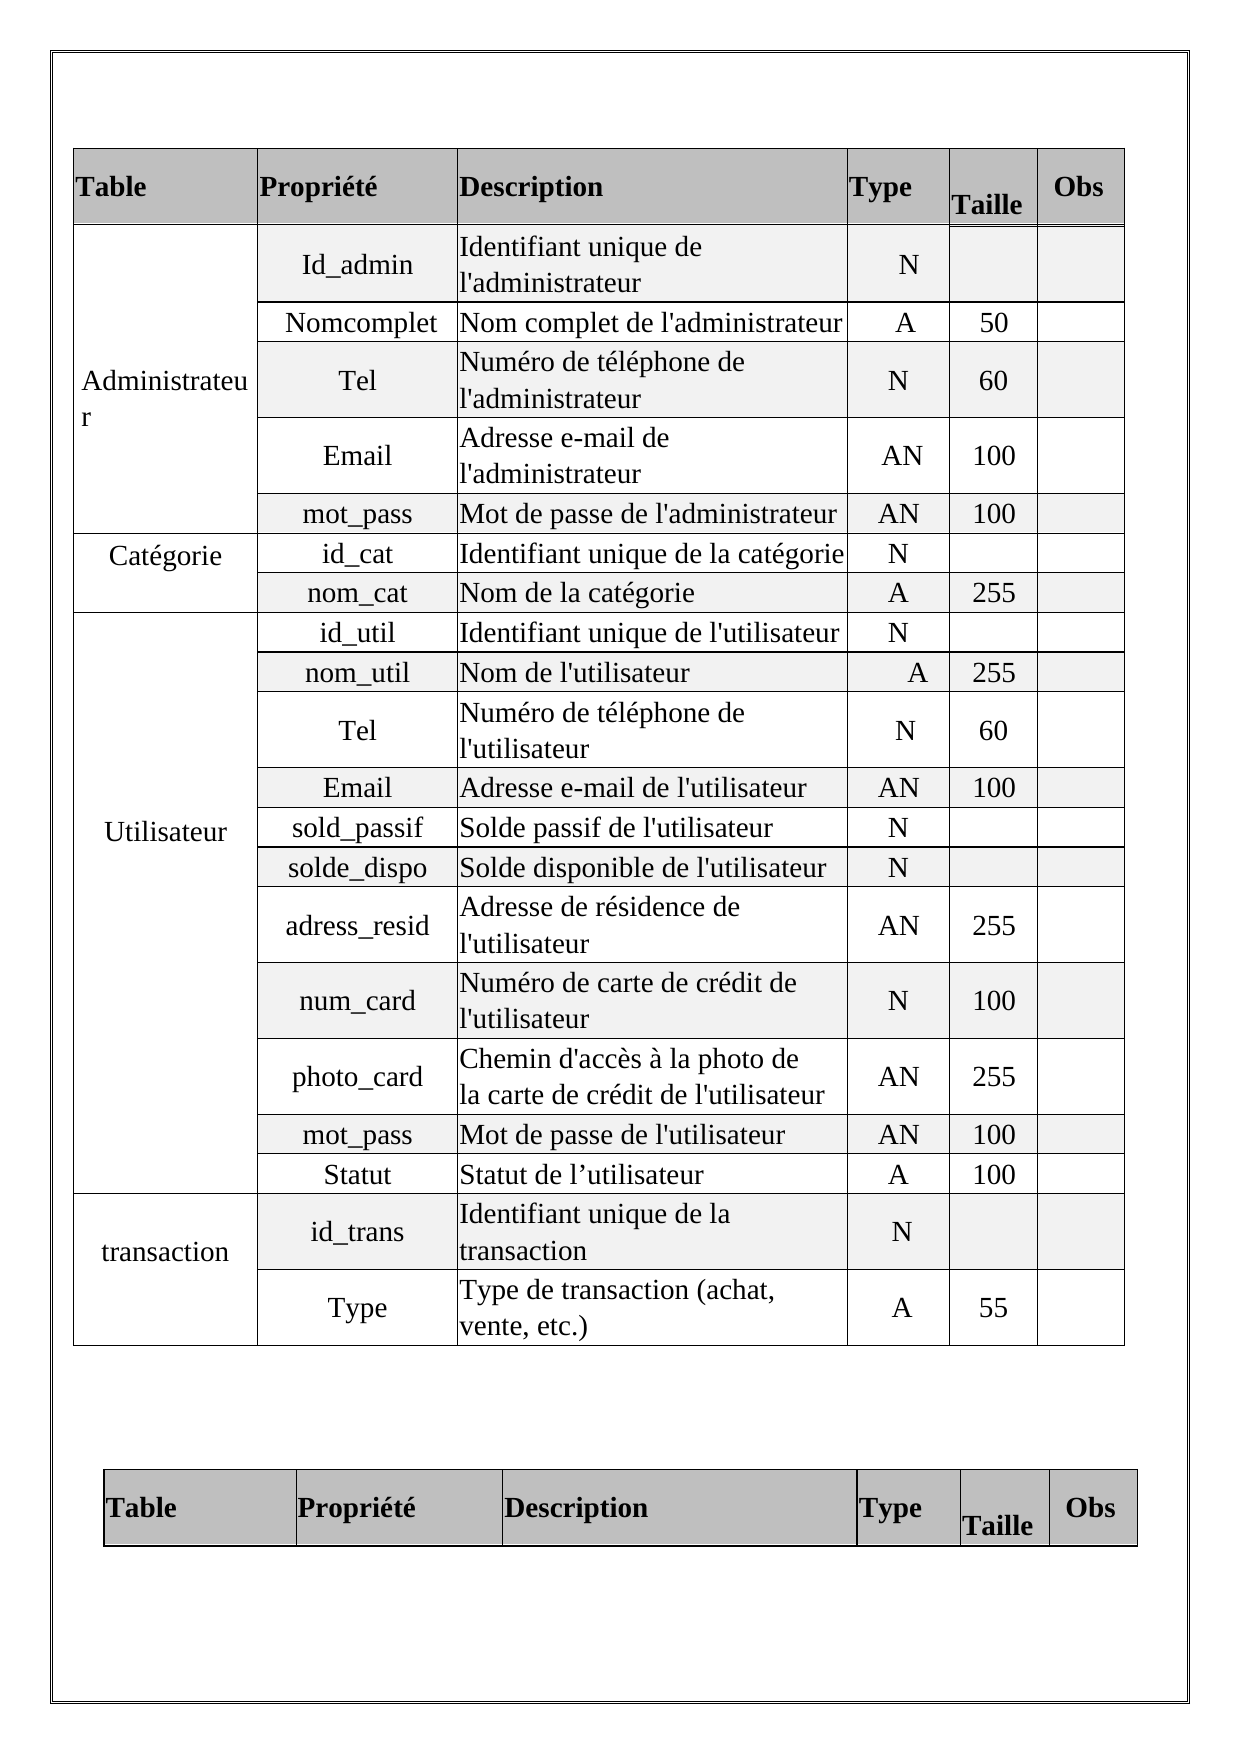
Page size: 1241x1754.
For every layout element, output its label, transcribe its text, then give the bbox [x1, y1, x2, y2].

table_cell A [848, 303, 949, 341]
table_header Type [848, 149, 949, 223]
table_cell N [848, 692, 949, 767]
table_cell Adresse de résidence de l'utilisateur [458, 887, 847, 962]
table_header Obs [1050, 1470, 1137, 1544]
table_cell [950, 808, 1037, 846]
table_cell Numéro de téléphone de l'utilisateur [458, 692, 847, 767]
table_cell 255 [950, 653, 1037, 691]
table_cell transaction [74, 1194, 257, 1344]
table_cell AN [848, 768, 949, 807]
table_cell [1038, 1039, 1124, 1113]
table_cell [1038, 1194, 1124, 1269]
table_header Table [74, 149, 257, 223]
table_cell Email [258, 768, 457, 807]
table_cell Adresse e-mail de l'administrateur [458, 418, 847, 493]
table_cell num_card [258, 963, 457, 1038]
table_cell [1038, 418, 1124, 493]
table_cell 60 [950, 342, 1037, 417]
table_cell 60 [950, 692, 1037, 767]
table_cell N [848, 225, 949, 301]
table_cell mot_pass [258, 494, 457, 532]
table_cell N [848, 534, 949, 572]
table_cell Nom complet de l'administrateur [458, 303, 847, 341]
table_cell [950, 534, 1037, 572]
table_cell [1038, 573, 1124, 612]
table_cell id_cat [258, 534, 457, 572]
table_cell Type [258, 1270, 457, 1344]
table_cell [1038, 653, 1124, 691]
table_cell mot_pass [258, 1115, 457, 1153]
table_cell [1038, 1270, 1124, 1344]
table_cell 55 [950, 1270, 1037, 1344]
table_cell N [848, 342, 949, 417]
table_header Obs [1038, 149, 1124, 223]
table_cell photo_card [258, 1039, 457, 1113]
table_cell 100 [950, 494, 1037, 532]
table_cell 100 [950, 768, 1037, 807]
table_cell 100 [950, 1115, 1037, 1153]
table_header Propriété [258, 149, 457, 223]
table_cell [1038, 613, 1124, 651]
table_cell solde_dispo [258, 848, 457, 886]
table_cell id_util [258, 613, 457, 651]
table_cell Catégorie [74, 534, 257, 612]
table_cell Utilisateur [74, 613, 257, 1193]
table_cell [1038, 848, 1124, 886]
table_cell adress_resid [258, 887, 457, 962]
table_cell N [848, 848, 949, 886]
table_cell N [848, 1194, 949, 1269]
table_cell [1038, 534, 1124, 572]
table_cell [950, 613, 1037, 651]
table_cell [1038, 227, 1124, 301]
table_header Type [858, 1470, 960, 1544]
table_cell [1038, 1154, 1124, 1193]
table_cell A [848, 1270, 949, 1344]
table_cell Nomcomplet [258, 303, 457, 341]
table_cell [1038, 342, 1124, 417]
table_cell [950, 1194, 1037, 1269]
table_cell nom_cat [258, 573, 457, 612]
table_cell Type de transaction (achat, vente, etc.) [458, 1270, 847, 1344]
table_cell Tel [258, 342, 457, 417]
table_cell Numéro de carte de crédit de l'utilisateur [458, 963, 847, 1038]
table_cell AN [848, 494, 949, 532]
table_cell AN [848, 418, 949, 493]
table_cell 255 [950, 887, 1037, 962]
table_cell [1038, 494, 1124, 532]
table_header Description [458, 149, 847, 223]
table_cell id_trans [258, 1194, 457, 1269]
table_cell Numéro de téléphone de l'administrateur [458, 342, 847, 417]
table_cell 50 [950, 303, 1037, 341]
table_cell Nom de l'utilisateur [458, 653, 847, 691]
table_cell [950, 227, 1037, 301]
table_cell AN [848, 1115, 949, 1153]
table_cell Administrateur [74, 225, 257, 532]
table_cell A [848, 1154, 949, 1193]
table_cell nom_util [258, 653, 457, 691]
table_cell 100 [950, 418, 1037, 493]
table_cell Identifiant unique de la transaction [458, 1194, 847, 1269]
table_header Taille [950, 149, 1037, 223]
table_cell Identifiant unique de la catégorie [458, 534, 847, 572]
table_cell 255 [950, 573, 1037, 612]
table_cell N [848, 613, 949, 651]
table_cell Email [258, 418, 457, 493]
table_cell Statut [258, 1154, 457, 1193]
table_cell Adresse e-mail de l'utilisateur [458, 768, 847, 807]
table_cell Solde passif de l'utilisateur [458, 808, 847, 846]
table_cell Chemin d'accès à la photo de la carte de crédit de l'utilisateur [458, 1039, 847, 1113]
table_cell [1038, 808, 1124, 846]
table_cell 100 [950, 963, 1037, 1038]
table_cell AN [848, 1039, 949, 1113]
table_cell AN [848, 887, 949, 962]
table_cell A [848, 653, 949, 691]
table_cell Mot de passe de l'utilisateur [458, 1115, 847, 1153]
table_cell Statut de l’utilisateur [458, 1154, 847, 1193]
table_cell [1038, 887, 1124, 962]
table_cell Id_admin [258, 225, 457, 301]
table_cell 100 [950, 1154, 1037, 1193]
table_cell Identifiant unique de l'administrateur [458, 225, 847, 301]
table_header Propriété [297, 1470, 502, 1544]
table_cell Mot de passe de l'administrateur [458, 494, 847, 532]
table_cell 255 [950, 1039, 1037, 1113]
table_cell [1038, 1115, 1124, 1153]
table_header Table [105, 1470, 296, 1544]
table_cell Tel [258, 692, 457, 767]
table_header Description [503, 1470, 856, 1544]
table_cell sold_passif [258, 808, 457, 846]
table_cell Nom de la catégorie [458, 573, 847, 612]
table_cell N [848, 963, 949, 1038]
table_cell [1038, 768, 1124, 807]
table_cell Identifiant unique de l'utilisateur [458, 613, 847, 651]
table_cell N [848, 808, 949, 846]
table_cell A [848, 573, 949, 612]
table_cell [1038, 963, 1124, 1038]
table_cell [950, 848, 1037, 886]
table_cell [1038, 303, 1124, 341]
table_header Taille [961, 1470, 1049, 1544]
table_cell [1038, 692, 1124, 767]
table_cell Solde disponible de l'utilisateur [458, 848, 847, 886]
